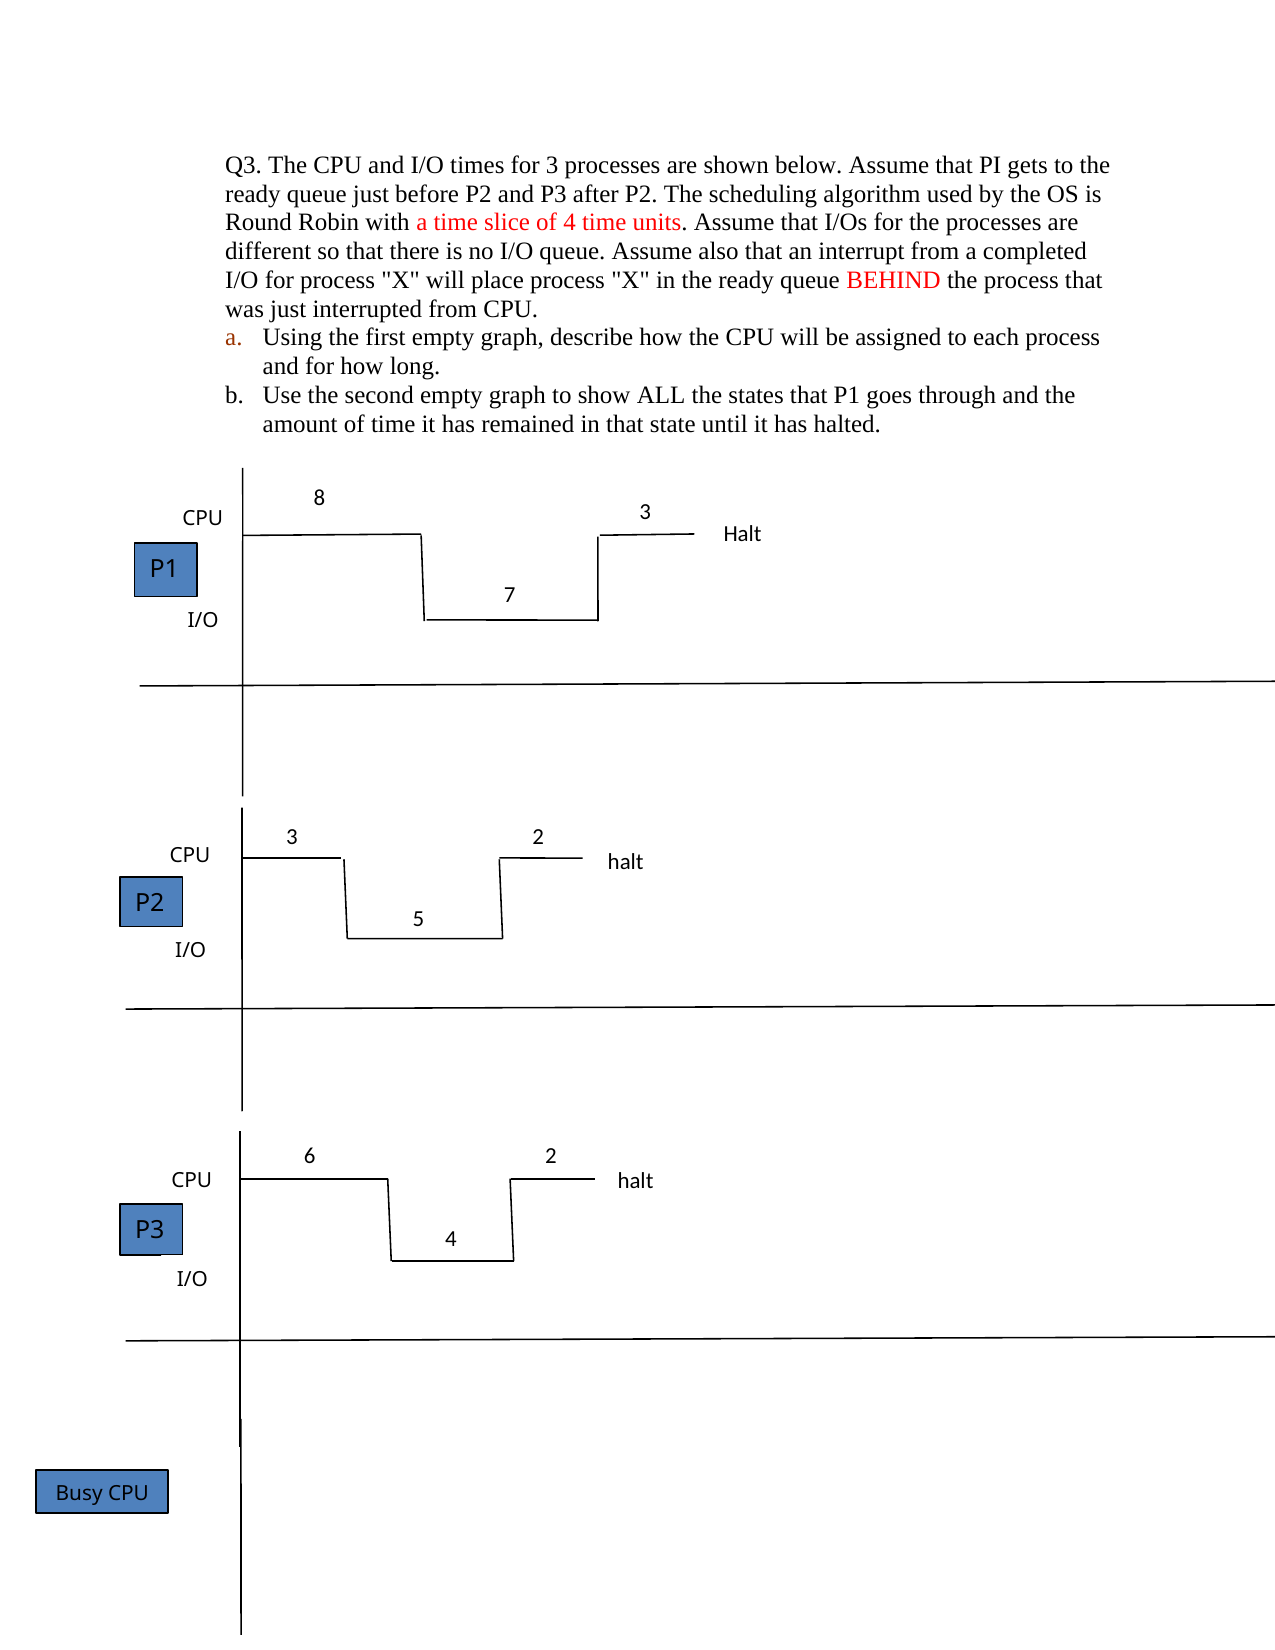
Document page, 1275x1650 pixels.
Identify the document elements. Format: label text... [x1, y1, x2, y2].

list Using the first empty graph, describe how the CPU will be assigned to each process and for how long. [225, 322, 1125, 380]
text Q3. The CPU and I/O times for 3 processes are shown below. Assume that PI gets to the ready queue just before P2 and P3 after P2. The scheduling algorithm used by the OS is Round Robin with a time slice of 4 time units. Assume that I/Os for the processes are different so that there is no I/O queue. Assume also that an interrupt from a completed I/O for process "X" will place process "X" in the ready queue BEHIND the process that was just interrupted from CPU. [225, 150, 1125, 322]
list Use the second empty graph to show ALL the states that P1 goes through and the amount of time it has remained in that state until it has halted. [225, 380, 1125, 437]
